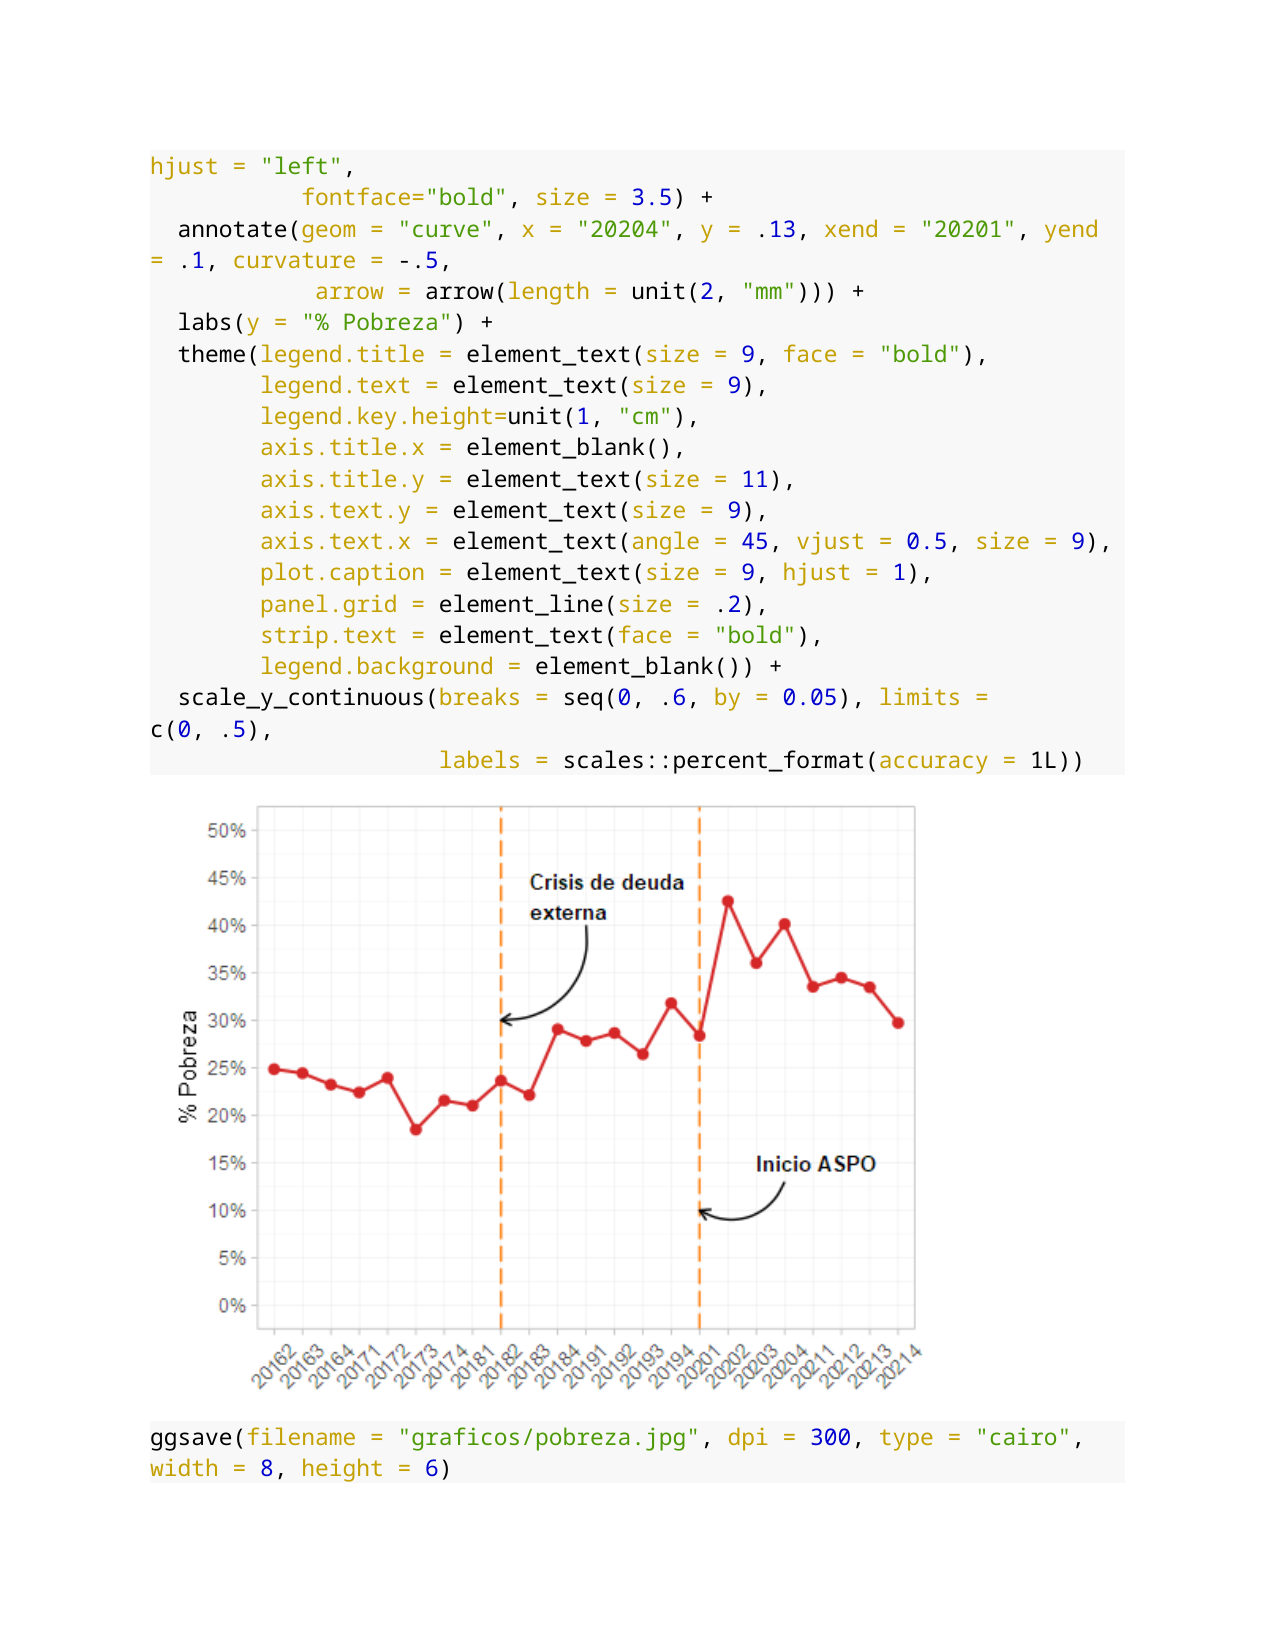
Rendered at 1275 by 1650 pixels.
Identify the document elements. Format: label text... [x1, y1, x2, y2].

picture [168, 795, 927, 1403]
text ggsave(filename = "graficos/pobreza.jpg", dpi = 300, type = "cairo", width = 8, height = 6) [452, 1421, 1125, 1483]
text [150, 150, 1125, 775]
